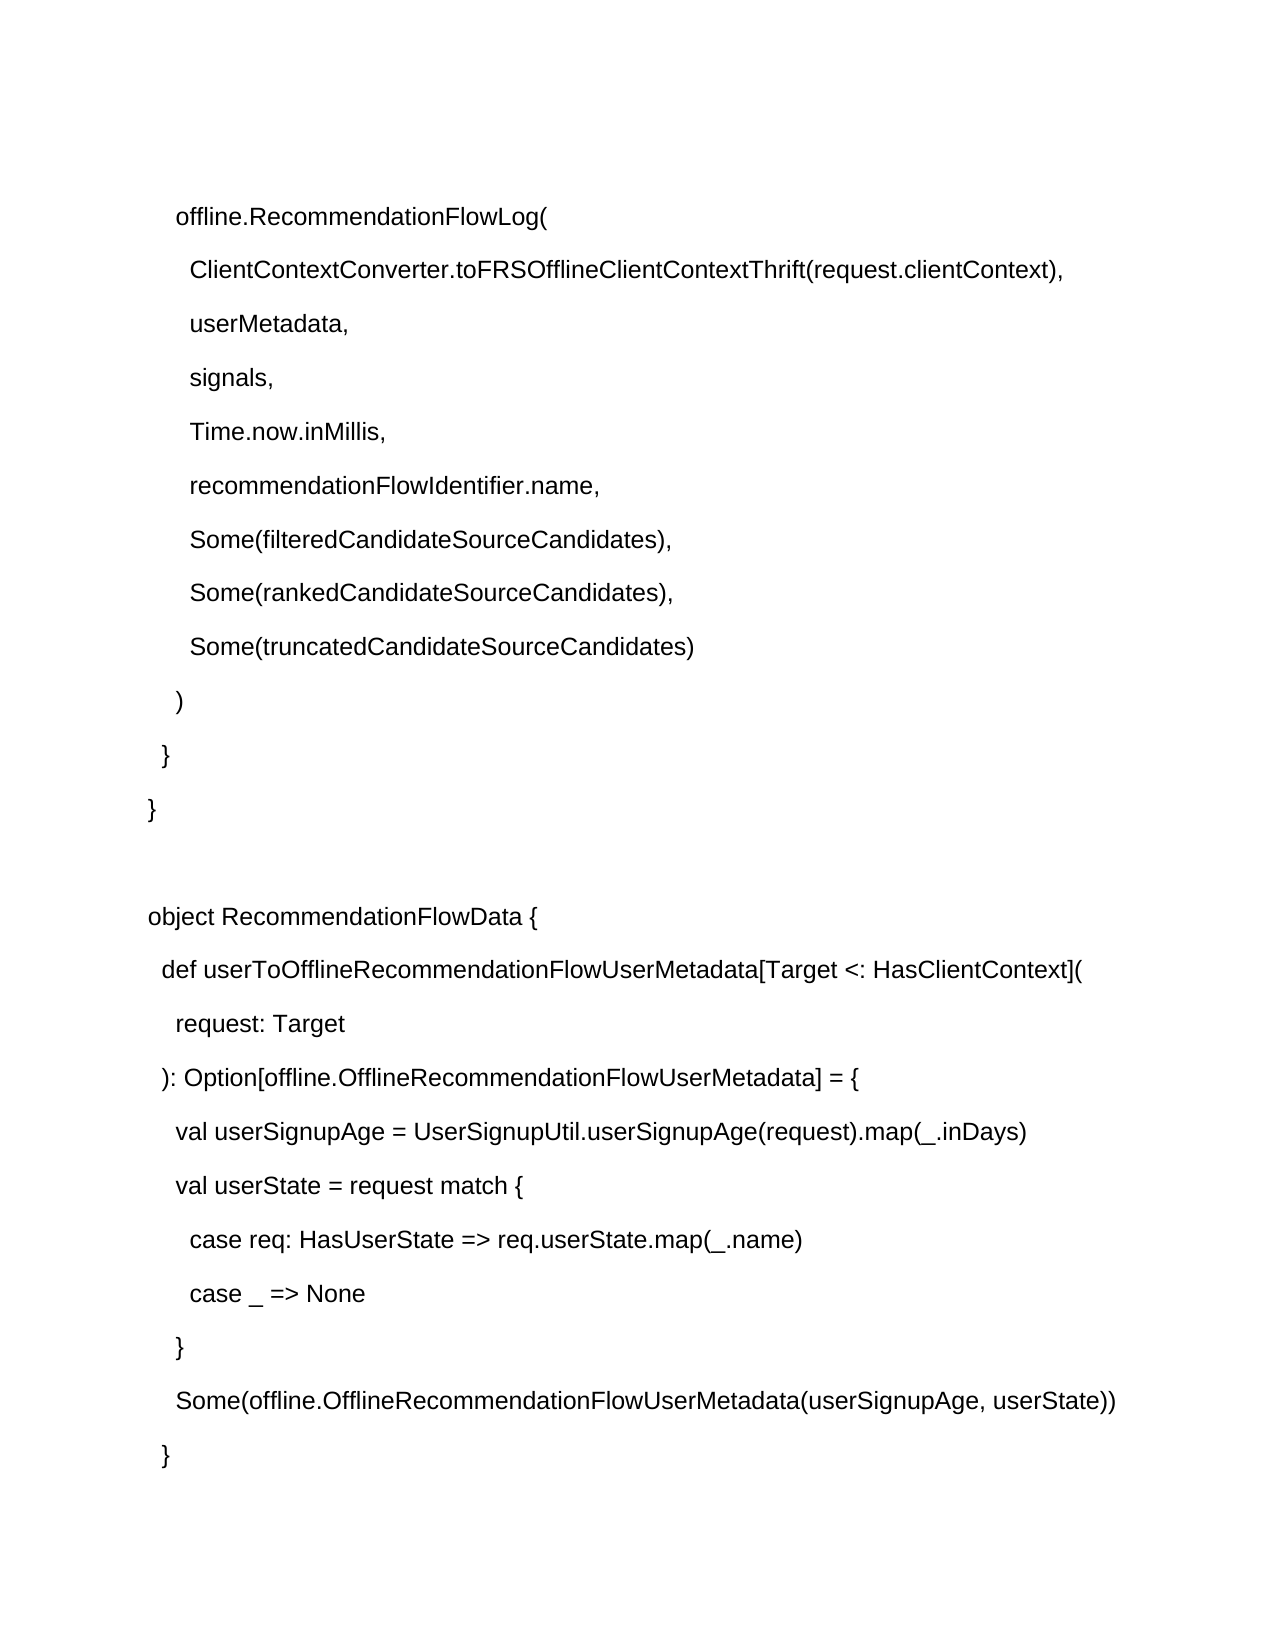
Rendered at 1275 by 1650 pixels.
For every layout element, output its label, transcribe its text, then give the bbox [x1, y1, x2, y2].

text signals, [148, 363, 1127, 392]
text Time.now.inMillis, [148, 417, 1127, 446]
text Some(rankedCandidateSourceCandidates), [148, 578, 1127, 607]
text val userState = request match { [148, 1171, 1127, 1199]
text } [148, 794, 1127, 823]
text Some(filteredCandidateSourceCandidates), [148, 524, 1127, 553]
text Some(truncatedCandidateSourceCandidates) [148, 632, 1127, 661]
text def userToOfflineRecommendationFlowUserMetadata[Target <: HasClientContext]( [148, 955, 1127, 984]
text ): Option[offline.OfflineRecommendationFlowUserMetadata] = { [148, 1063, 1127, 1092]
text val userSignupAge = UserSignupUtil.userSignupAge(request).map(_.inDays) [148, 1117, 1127, 1146]
text case req: HasUserState => req.userState.map(_.name) [148, 1225, 1127, 1253]
text Some(offline.OfflineRecommendationFlowUserMetadata(userSignupAge, userState)) [148, 1386, 1127, 1415]
text request: Target [148, 1009, 1127, 1038]
text } [148, 1440, 1127, 1469]
text } [148, 1332, 1127, 1361]
text } [148, 740, 1127, 769]
text ClientContextConverter.toFRSOfflineClientContextThrift(request.clientContext), [148, 255, 1127, 284]
text object RecommendationFlowData { [148, 902, 1127, 930]
text case _ => None [148, 1278, 1127, 1307]
text userMetadata, [148, 309, 1127, 338]
text ) [148, 686, 1127, 715]
text recommendationFlowIdentifier.name, [148, 471, 1127, 499]
text offline.RecommendationFlowLog( [148, 201, 1127, 230]
